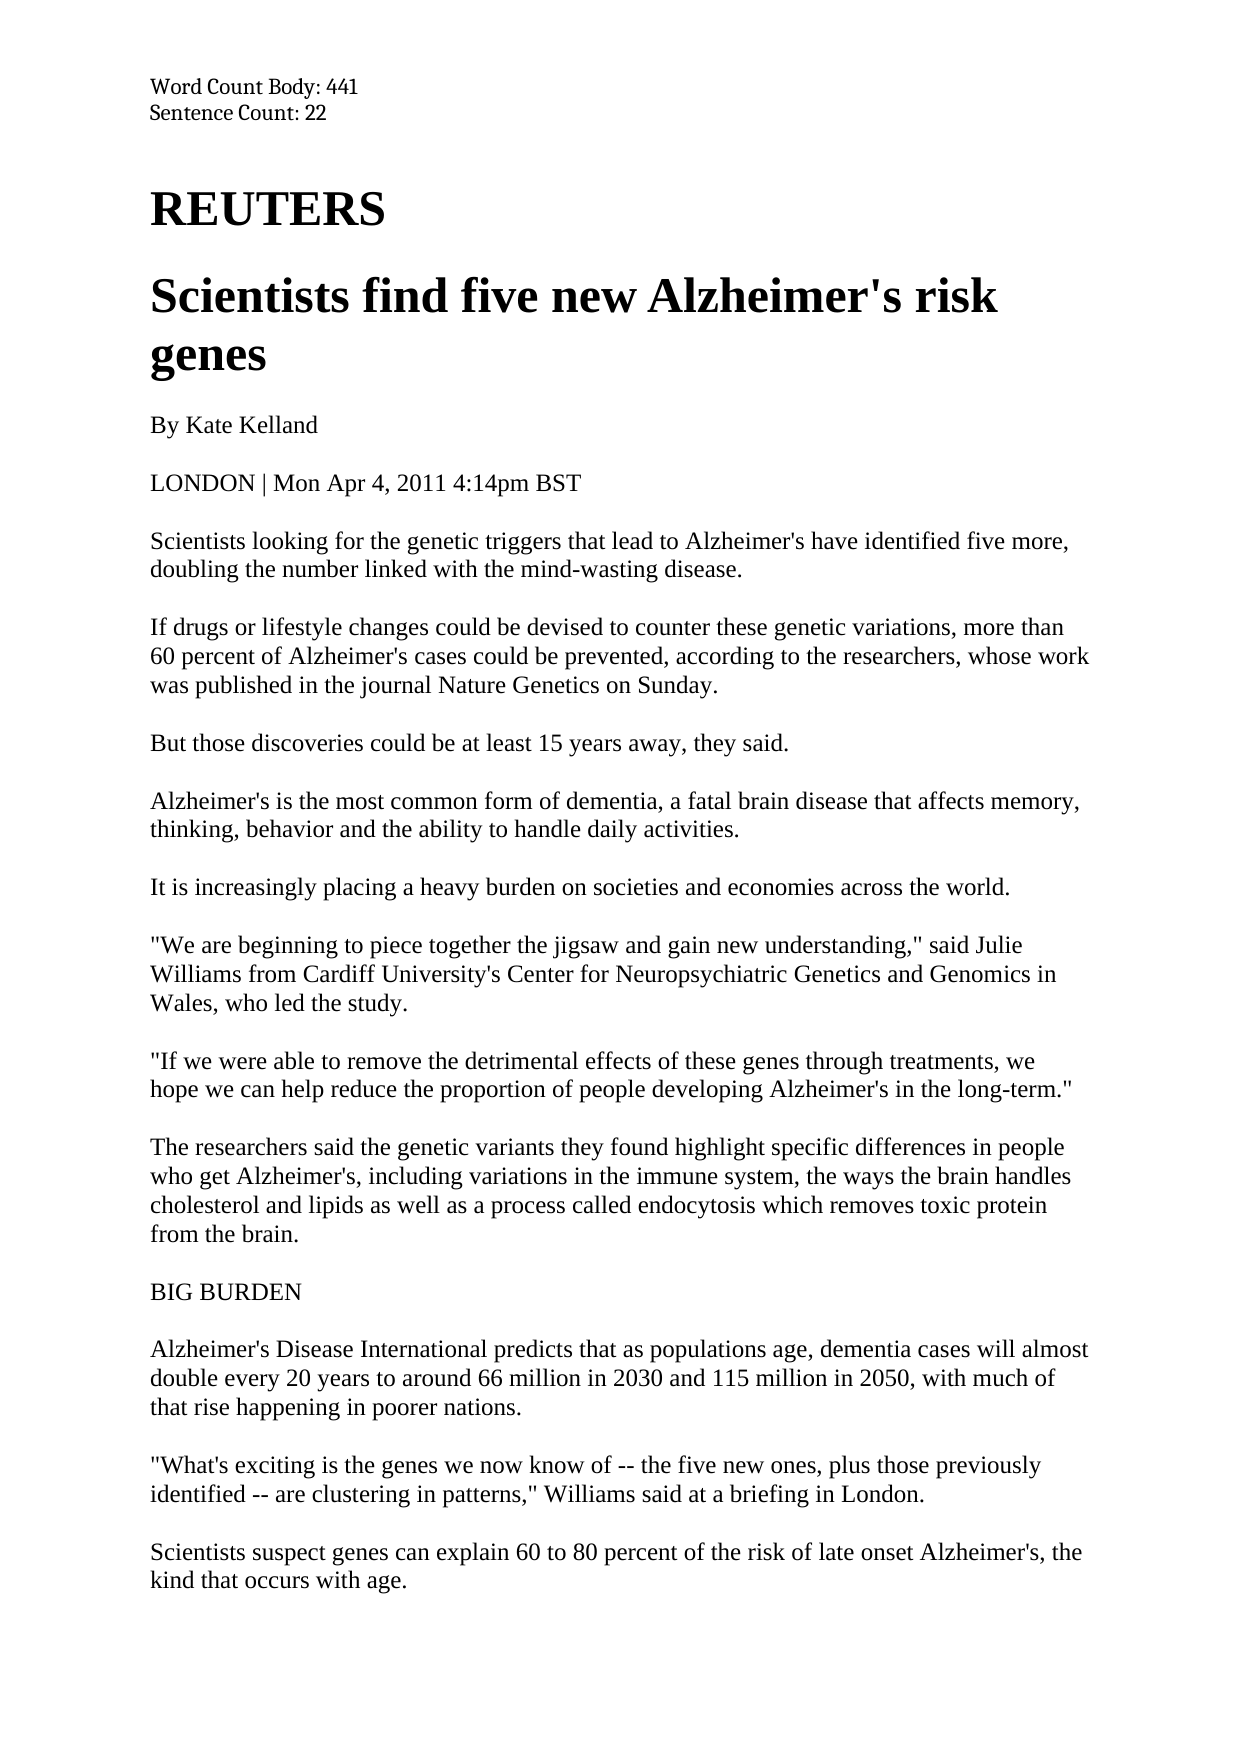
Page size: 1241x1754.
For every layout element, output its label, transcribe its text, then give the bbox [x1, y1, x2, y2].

text LONDON | Mon Apr 4, 2011 4:14pm BST [150, 468, 1090, 497]
text The researchers said the genetic variants they found highlight specific differences in people who get Alzheimer's, including variations in the immune system, the ways the brain handles cholesterol and lipids as well as a process called endocytosis which removes toxic protein from the brain. [150, 1132, 1090, 1247]
text Alzheimer's is the most common form of dementia, a fatal brain disease that affects memory, thinking, behavior and the ability to handle daily activities. [150, 786, 1090, 843]
text By Kate Kelland [150, 410, 1090, 439]
text "We are beginning to piece together the jigsaw and gain new understanding," said Julie Williams from Cardiff University's Center for Neuropsychiatric Genetics and Genomics in Wales, who led the study. [150, 930, 1090, 1017]
text Scientists looking for the genetic triggers that lead to Alzheimer's have identified five more, doubling the number linked with the mind-wasting disease. [150, 526, 1090, 583]
text "What's exciting is the genes we now know of -- the five new ones, plus those previously identified -- are clustering in patterns," Williams said at a briefing in London. [150, 1450, 1090, 1507]
text It is increasingly placing a heavy burden on societies and economies across the world. [150, 872, 1090, 901]
text But those discoveries could be at least 15 years away, they said. [150, 728, 1090, 757]
text Scientists suspect genes can explain 60 to 80 percent of the risk of late onset Alzheimer's, the kind that occurs with age. [150, 1537, 1090, 1594]
text "If we were able to remove the detrimental effects of these genes through treatments, we hope we can help reduce the proportion of people developing Alzheimer's in the long-term." [150, 1046, 1090, 1103]
text BIG BURDEN [150, 1277, 1090, 1305]
text Alzheimer's Disease International predicts that as populations age, dementia cases will almost double every 20 years to around 66 million in 2030 and 115 million in 2050, with much of that rise happening in poorer nations. [150, 1334, 1090, 1421]
text REUTERS [150, 179, 1090, 237]
text Scientists find five new Alzheimer's risk genes [150, 266, 1090, 381]
text If drugs or lifestyle changes could be devised to counter these genetic variations, more than 60 percent of Alzheimer's cases could be prevented, according to the researchers, whose work was published in the journal Nature Genetics on Sunday. [150, 612, 1090, 699]
